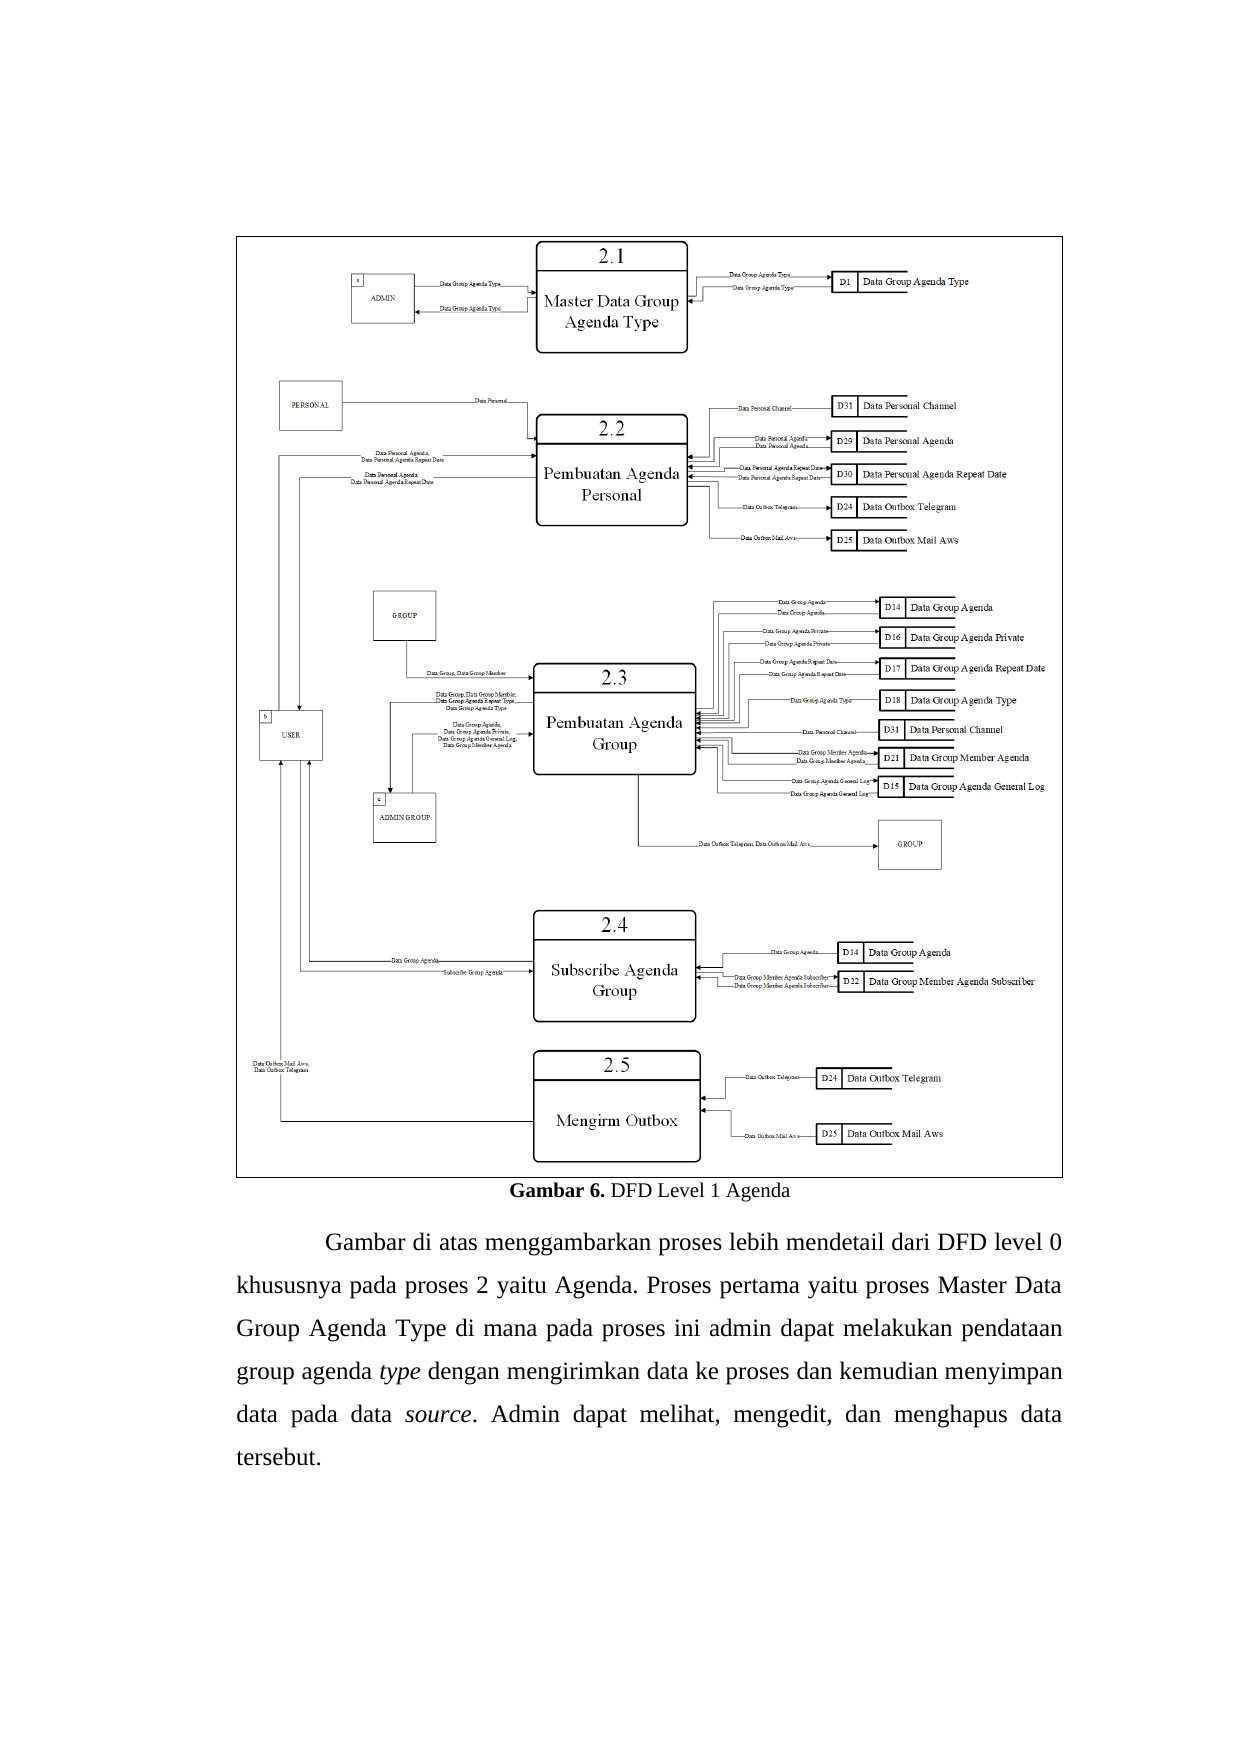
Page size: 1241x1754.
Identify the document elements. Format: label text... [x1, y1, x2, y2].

table_header [237, 237, 1062, 1177]
text Gambar di atas menggambarkan proses lebih mendetail dari DFD level 0 khususnya pada proses 2 yaitu Agenda. Proses pertama yaitu proses Master Data Group Agenda Type di mana pada proses ini admin dapat melakukan pendataan group agenda type dengan mengirimkan data ke proses dan kemudian menyimpan data pada data source. Admin dapat melihat, mengedit, dan menghapus data tersebut. [236, 1227, 1063, 1471]
picture [249, 237, 1050, 1163]
text Gambar 6. DFD Level 1 Agenda [236, 1178, 1063, 1202]
